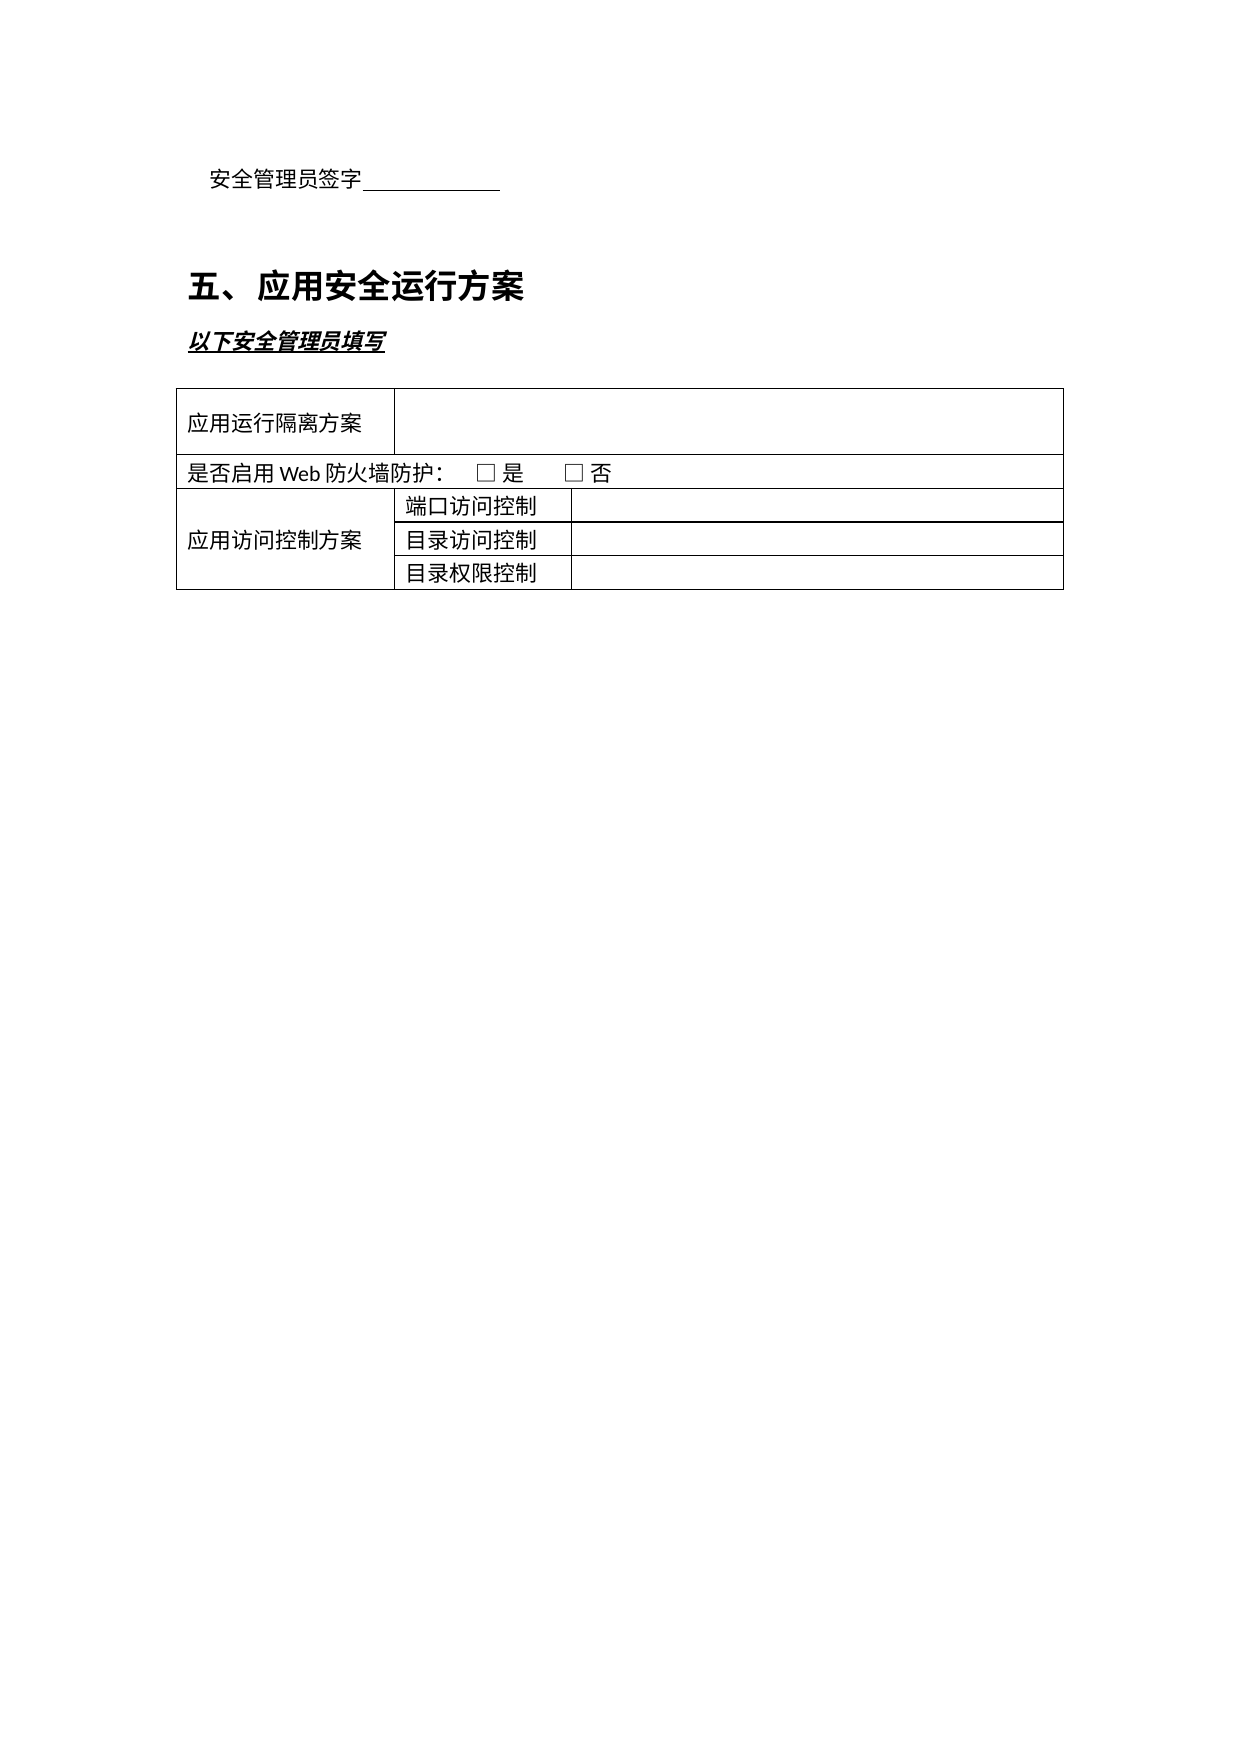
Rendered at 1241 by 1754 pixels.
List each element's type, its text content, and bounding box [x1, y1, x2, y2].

table_cell 应用访问控制方案 [177, 489, 394, 588]
table_cell 是否启用Web防火墙防护： □ 是 □ 否 [177, 455, 1063, 488]
table_header [395, 389, 1063, 454]
table_cell [572, 523, 1063, 555]
table_cell 目录访问控制 [395, 523, 571, 555]
table_cell 端口访问控制 [395, 489, 571, 521]
table_cell [572, 556, 1063, 588]
table_cell [572, 489, 1063, 521]
table_header 应用运行隔离方案 [177, 389, 394, 454]
title 应用安全运行方案 [187, 252, 1053, 317]
table_cell 目录权限控制 [395, 556, 571, 588]
text 以下安全管理员填写 [187, 323, 1053, 356]
text 安全管理员签字 [187, 162, 1053, 194]
